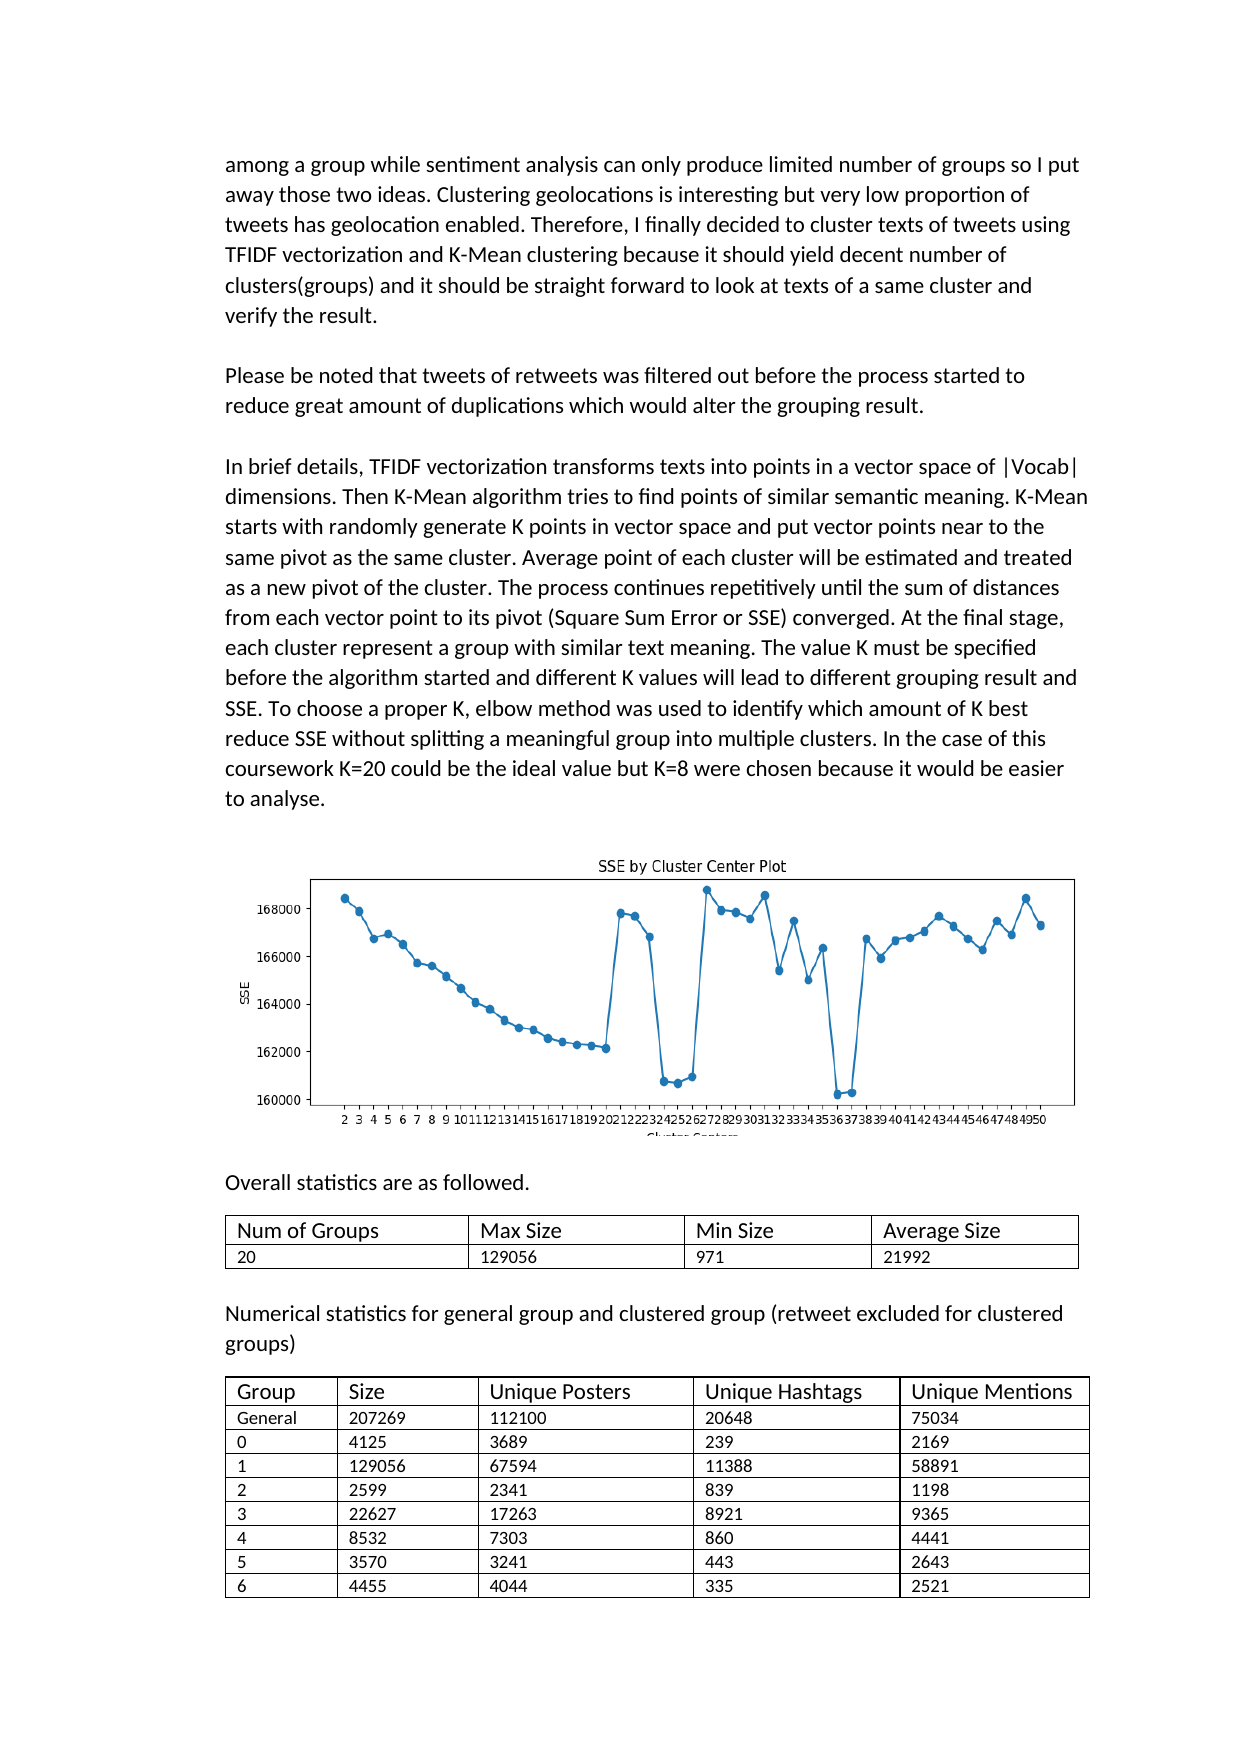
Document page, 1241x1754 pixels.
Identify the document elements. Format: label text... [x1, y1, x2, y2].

table_header Num of Groups [226, 1216, 468, 1244]
table_cell 1198 [901, 1478, 1089, 1501]
table_cell 8921 [694, 1502, 899, 1525]
picture [225, 844, 1103, 1136]
table_cell 67594 [479, 1454, 693, 1477]
table_header Group [226, 1378, 337, 1405]
table_cell 3689 [479, 1430, 693, 1453]
table_cell 971 [685, 1245, 871, 1268]
table_cell 5 [226, 1550, 337, 1573]
table_cell 2643 [901, 1550, 1089, 1573]
table_cell 75034 [901, 1406, 1089, 1429]
table_header Min Size [685, 1216, 871, 1244]
table_cell 129056 [338, 1454, 478, 1477]
table_cell 3 [226, 1502, 337, 1525]
table_cell 17263 [479, 1502, 693, 1525]
table_cell 4441 [901, 1526, 1089, 1549]
table_cell 3241 [479, 1550, 693, 1573]
table_cell 7303 [479, 1526, 693, 1549]
table_cell General [226, 1406, 337, 1429]
table_cell 22627 [338, 1502, 478, 1525]
table_header Unique Posters [479, 1378, 693, 1405]
table_cell 2169 [901, 1430, 1089, 1453]
table_cell 239 [694, 1430, 899, 1453]
table_cell 4455 [338, 1574, 478, 1597]
table_cell 3570 [338, 1550, 478, 1573]
table_cell 112100 [479, 1406, 693, 1429]
table_header Average Size [872, 1216, 1078, 1244]
table_cell 4044 [479, 1574, 693, 1597]
table_cell 8532 [338, 1526, 478, 1549]
table_cell 58891 [901, 1454, 1089, 1477]
table_cell 335 [694, 1574, 899, 1597]
table_cell 2599 [338, 1478, 478, 1501]
table_header Max Size [469, 1216, 684, 1244]
table_header Unique Mentions [901, 1378, 1089, 1405]
table_cell 1 [226, 1454, 337, 1477]
table_cell 839 [694, 1478, 899, 1501]
table_cell 2341 [479, 1478, 693, 1501]
table_cell 9365 [901, 1502, 1089, 1525]
table_cell 2521 [901, 1574, 1089, 1597]
list Overall statistics are as followed. [225, 1168, 1090, 1196]
table_cell 860 [694, 1526, 899, 1549]
table_header Unique Hashtags [694, 1378, 899, 1405]
table_cell 4125 [338, 1430, 478, 1453]
table_cell 20648 [694, 1406, 899, 1429]
table_cell 2 [226, 1478, 337, 1501]
table_cell 443 [694, 1550, 899, 1573]
table_cell 4 [226, 1526, 337, 1549]
table_cell 21992 [872, 1245, 1078, 1268]
table_cell 0 [226, 1430, 337, 1453]
table_header Size [338, 1378, 478, 1405]
table_cell 20 [226, 1245, 468, 1268]
table_cell 129056 [469, 1245, 684, 1268]
table_cell 207269 [338, 1406, 478, 1429]
table_cell 6 [226, 1574, 337, 1597]
table_cell 11388 [694, 1454, 899, 1477]
list Numerical statistics for general group and clustered group (retweet excluded for clustered groups) [225, 1299, 1090, 1357]
